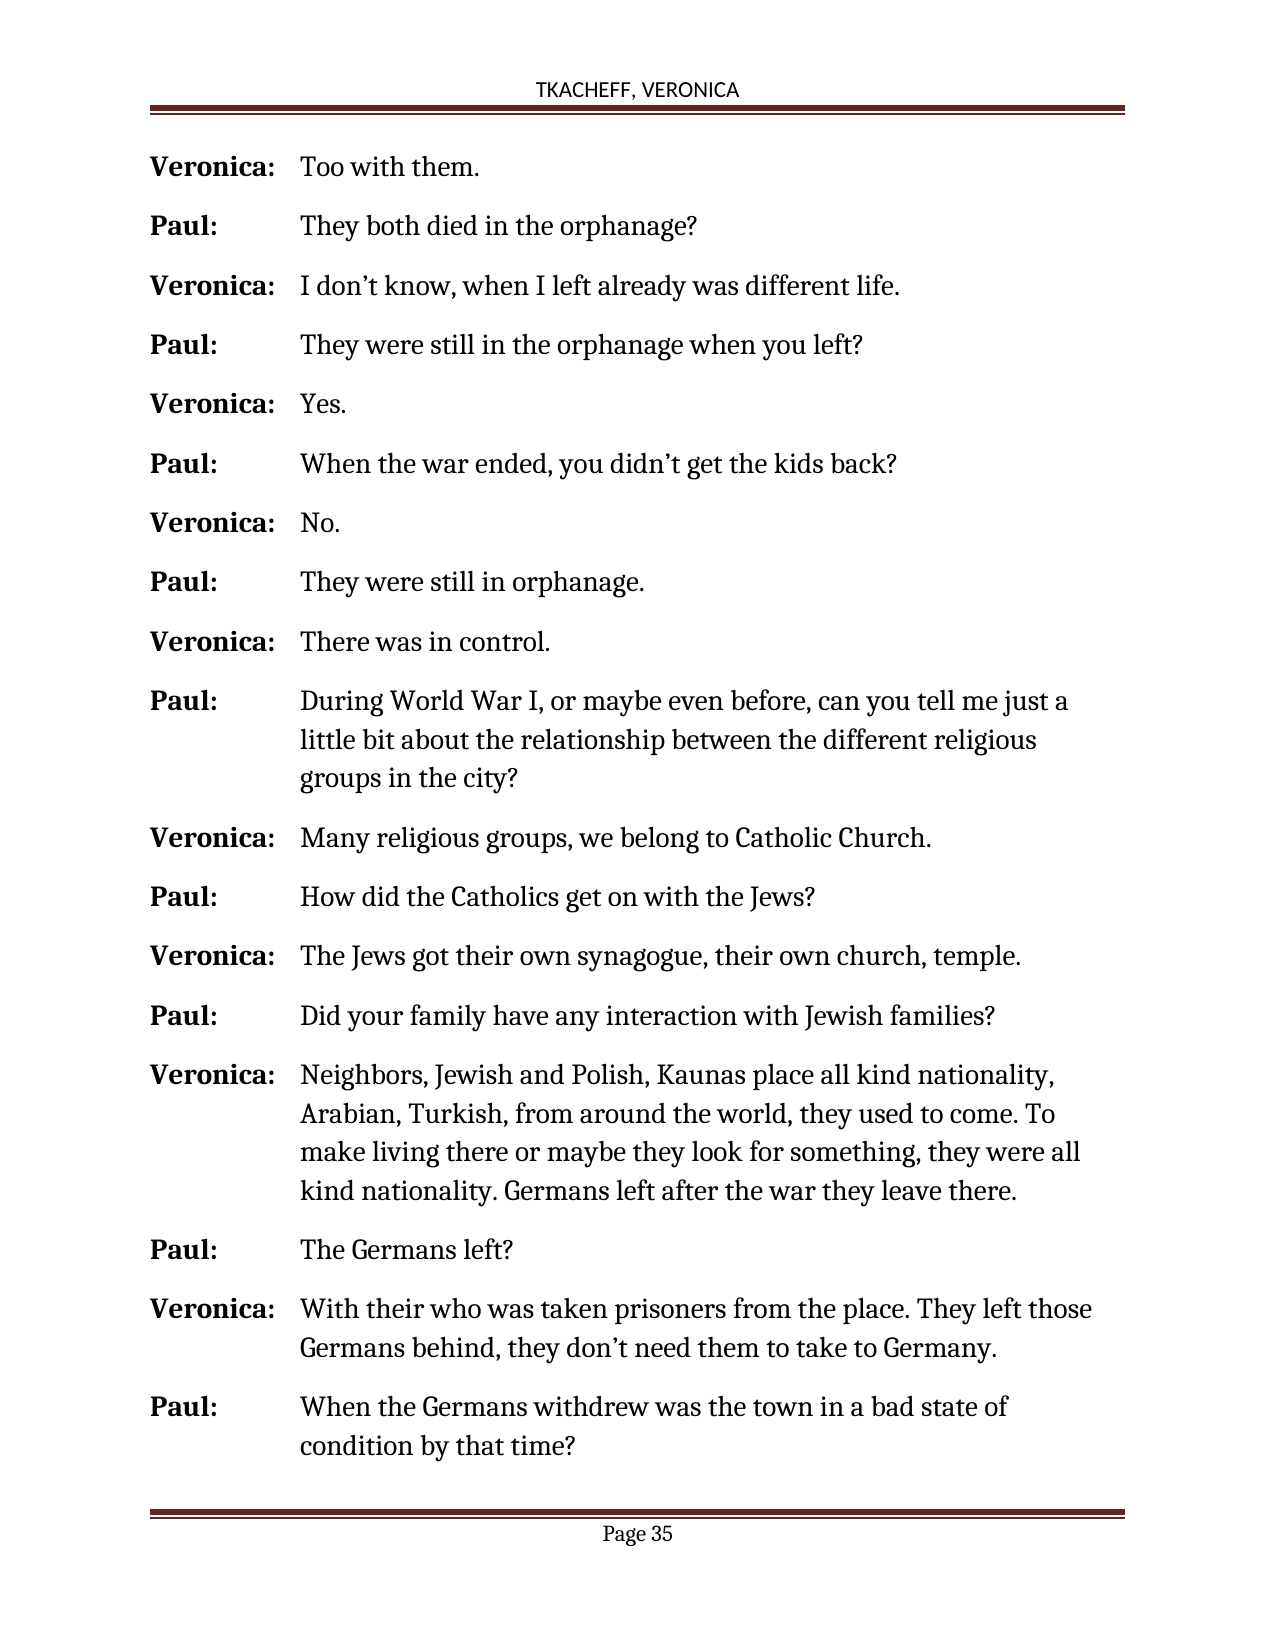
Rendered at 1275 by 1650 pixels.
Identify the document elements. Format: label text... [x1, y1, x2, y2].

text Paul: They both died in the orphanage? [150, 209, 1125, 243]
text Veronica: Too with them. [150, 150, 1125, 183]
text Paul: When the war ended, you didn’t get the kids back? [150, 447, 1125, 480]
text Veronica: Yes. [150, 387, 1125, 421]
text Paul: They were still in orphanage. [150, 566, 1125, 599]
text Paul: How did the Catholics get on with the Jews? [150, 880, 1125, 914]
text Paul: They were still in the orphanage when you left? [150, 328, 1125, 362]
text Paul: Did your family have any interaction with Jewish families? [150, 999, 1125, 1032]
text Veronica: I don’t know, when I left already was different life. [150, 269, 1125, 302]
text Paul: The Germans left? [150, 1233, 1125, 1267]
text Paul: When the Germans withdrew was the town in a bad state of condition by that time? [150, 1391, 1125, 1463]
text Veronica: The Jews got their own synagogue, their own church, temple. [150, 939, 1125, 973]
text Veronica: With their who was taken prisoners from the place. They left those Germans behind, they don’t need them to take to Germany. [150, 1293, 1125, 1365]
text Paul: During World War I, or maybe even before, can you tell me just a little bit about the relationship between the different religious groups in the city? [150, 684, 1125, 795]
text Veronica: Neighbors, Jewish and Polish, Kaunas place all kind nationality, Arabian, Turkish, from around the world, they used to come. To make living there or maybe they look for something, they were all kind nationality. Germans left after the war they leave there. [150, 1058, 1125, 1207]
text Veronica: There was in control. [150, 625, 1125, 658]
text Veronica: No. [150, 506, 1125, 540]
text Veronica: Many religious groups, we belong to Catholic Church. [150, 821, 1125, 854]
